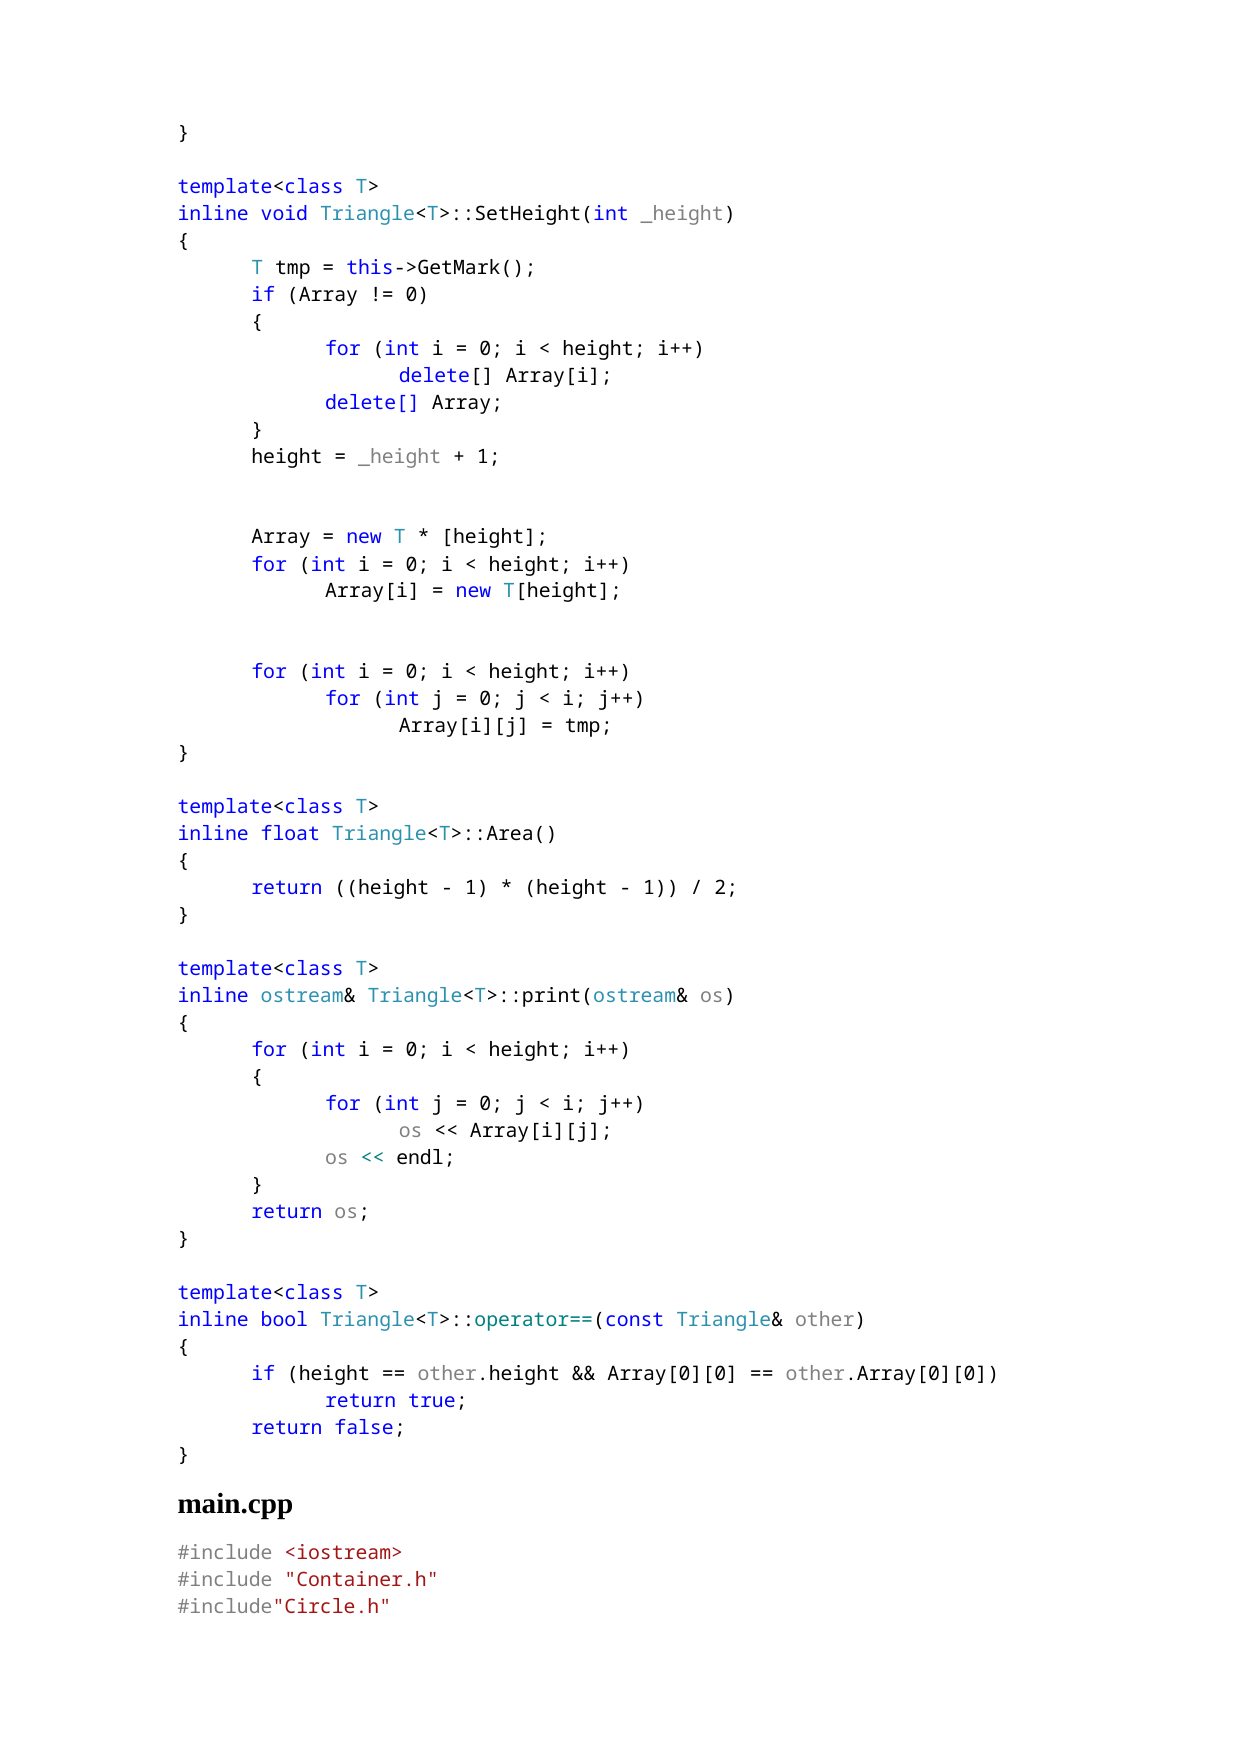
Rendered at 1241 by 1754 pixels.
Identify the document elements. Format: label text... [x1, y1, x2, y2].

text height = _height + 1; [177, 442, 1152, 469]
text delete[] Array; [177, 388, 1152, 415]
text if (height == other.height && Array[0][0] == other.Array[0][0]) [177, 1359, 1152, 1386]
text Array[i] = new T[height]; [177, 577, 1152, 604]
text inline ostream& Triangle<T>::print(ostream& os) [177, 981, 1152, 1008]
text { [177, 1332, 1152, 1359]
text return false; [177, 1413, 1152, 1440]
text { [177, 226, 1152, 253]
text } [177, 1224, 1152, 1251]
text template<class T> [177, 954, 1152, 981]
text { [177, 1008, 1152, 1035]
text { [177, 307, 1152, 334]
text } [177, 1440, 1152, 1467]
text template<class T> [177, 1278, 1152, 1305]
text for (int i = 0; i < height; i++) [177, 658, 1152, 685]
text inline void Triangle<T>::SetHeight(int _height) [177, 199, 1152, 226]
text } [177, 901, 1152, 927]
text T tmp = this->GetMark(); [177, 253, 1152, 280]
text #include "Container.h" [177, 1566, 1152, 1593]
text os << endl; [177, 1143, 1152, 1170]
text } [177, 415, 1152, 442]
text main.cpp [177, 1486, 1152, 1519]
text { [177, 1062, 1152, 1089]
text } [177, 118, 1152, 145]
text if (Array != 0) [177, 280, 1152, 307]
text for (int i = 0; i < height; i++) [177, 334, 1152, 361]
text os << Array[i][j]; [177, 1116, 1152, 1143]
text delete[] Array[i]; [177, 361, 1152, 388]
text Array = new T * [height]; [177, 523, 1152, 550]
text Array[i][j] = tmp; [177, 712, 1152, 739]
text return true; [177, 1386, 1152, 1413]
text for (int j = 0; j < i; j++) [177, 1089, 1152, 1116]
text } [177, 1170, 1152, 1197]
text for (int i = 0; i < height; i++) [177, 1035, 1152, 1062]
text template<class T> [177, 172, 1152, 199]
text return ((height - 1) * (height - 1)) / 2; [177, 873, 1152, 901]
text for (int j = 0; j < i; j++) [177, 685, 1152, 712]
text { [177, 847, 1152, 873]
text for (int i = 0; i < height; i++) [177, 550, 1152, 577]
text #include"Circle.h" [177, 1593, 1152, 1619]
text } [177, 739, 1152, 766]
text inline bool Triangle<T>::operator==(const Triangle& other) [177, 1305, 1152, 1332]
text return os; [177, 1197, 1152, 1224]
text #include <iostream> [177, 1539, 1152, 1566]
text inline float Triangle<T>::Area() [177, 819, 1152, 847]
text template<class T> [177, 793, 1152, 819]
